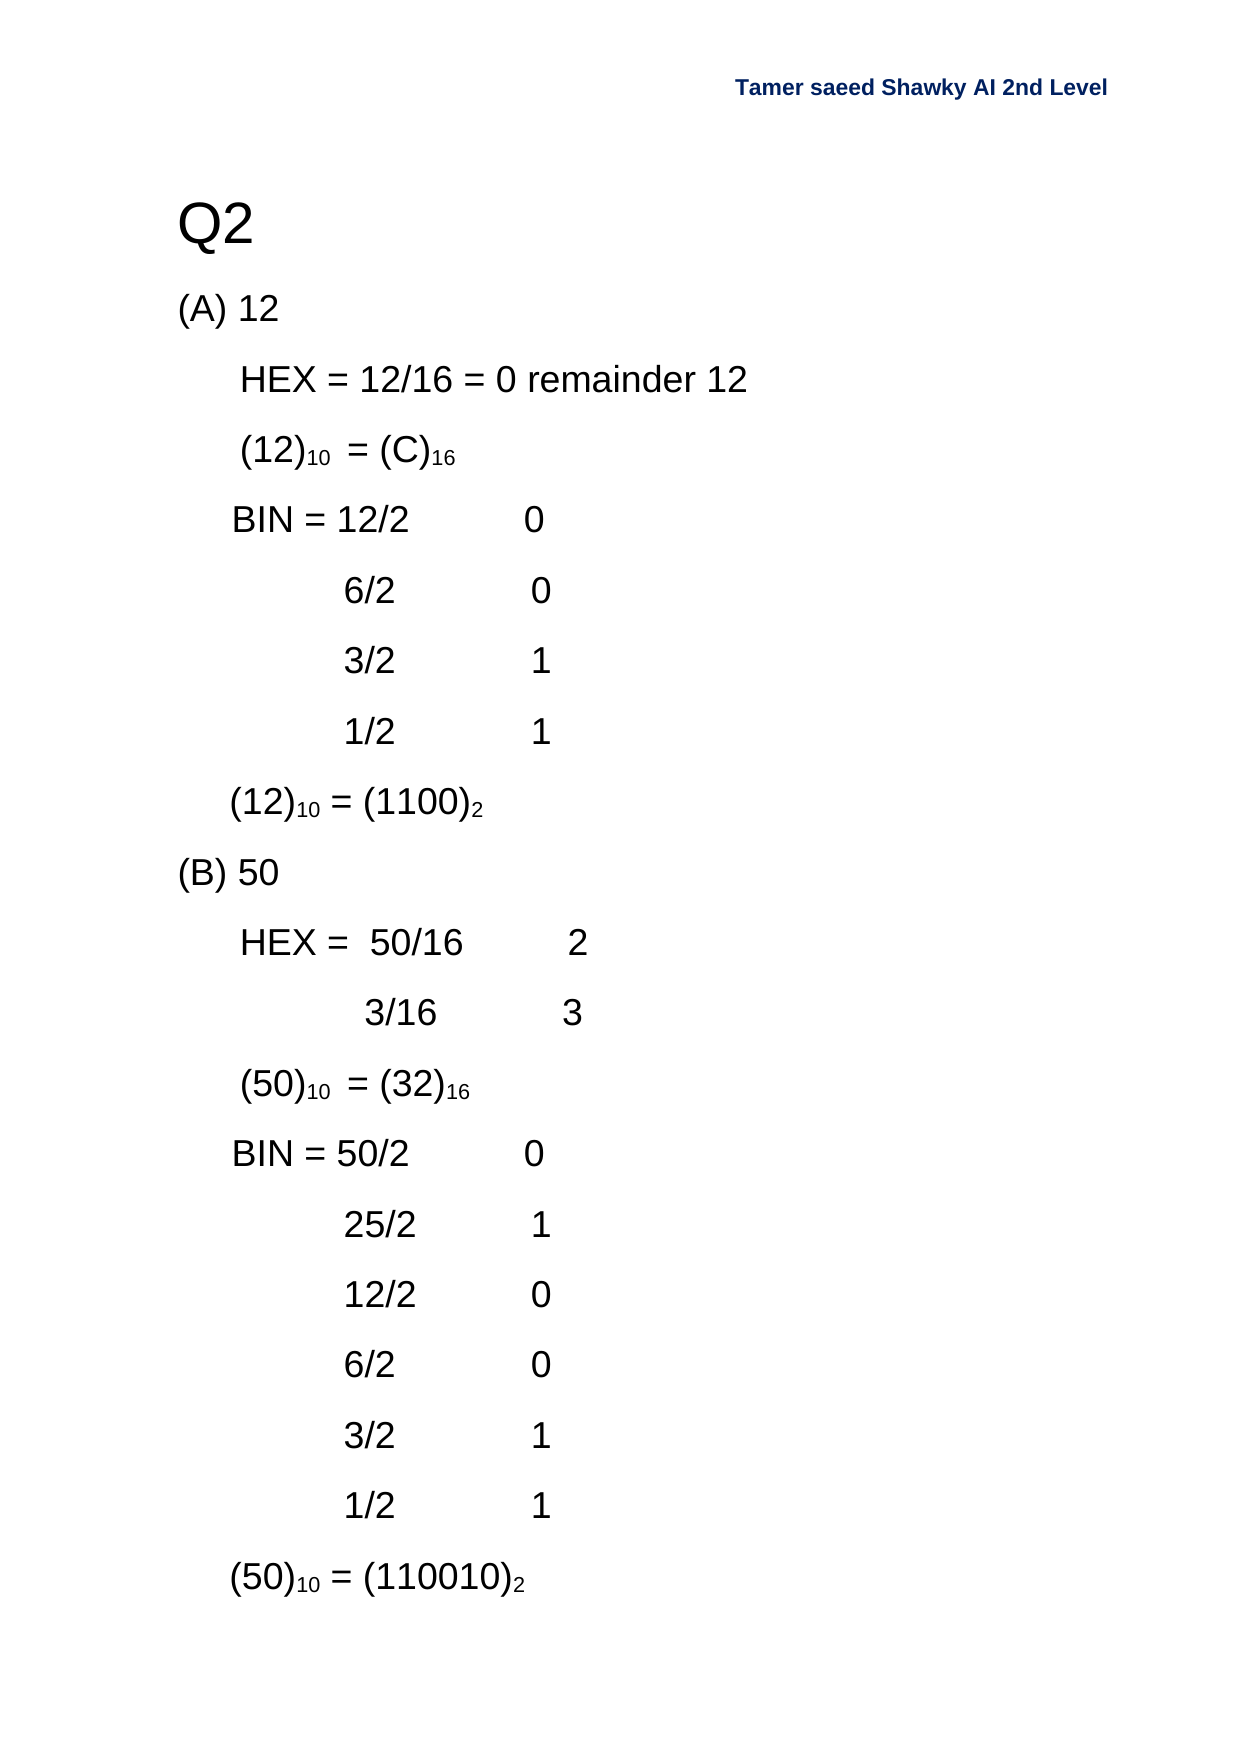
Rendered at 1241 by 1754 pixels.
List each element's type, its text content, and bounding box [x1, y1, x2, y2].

text BIN = 50/2 0 [177, 1131, 1240, 1174]
text HEX = 50/16 2 [177, 920, 1240, 963]
text 25/2 1 [177, 1202, 1240, 1245]
text (B) 50 [177, 850, 1240, 893]
text (50)10 = (110010)2 [177, 1554, 1240, 1597]
text HEX = 12/16 = 0 remainder 12 [177, 357, 1240, 400]
text 3/16 3 [177, 991, 1240, 1034]
text 3/2 1 [177, 638, 1240, 682]
text 3/2 1 [177, 1413, 1240, 1456]
text Q2 [177, 188, 1240, 256]
text 12/2 0 [177, 1272, 1240, 1315]
text 1/2 1 [177, 1483, 1240, 1527]
text (A) 12 [177, 286, 1240, 329]
text 6/2 0 [177, 568, 1240, 611]
text (50)10 = (32)16 [177, 1061, 1240, 1104]
text (12)10 = (C)16 [177, 427, 1240, 470]
text 6/2 0 [177, 1343, 1240, 1386]
text (12)10 = (1100)2 [177, 779, 1240, 822]
text BIN = 12/2 0 [177, 498, 1240, 541]
text 1/2 1 [177, 709, 1240, 752]
